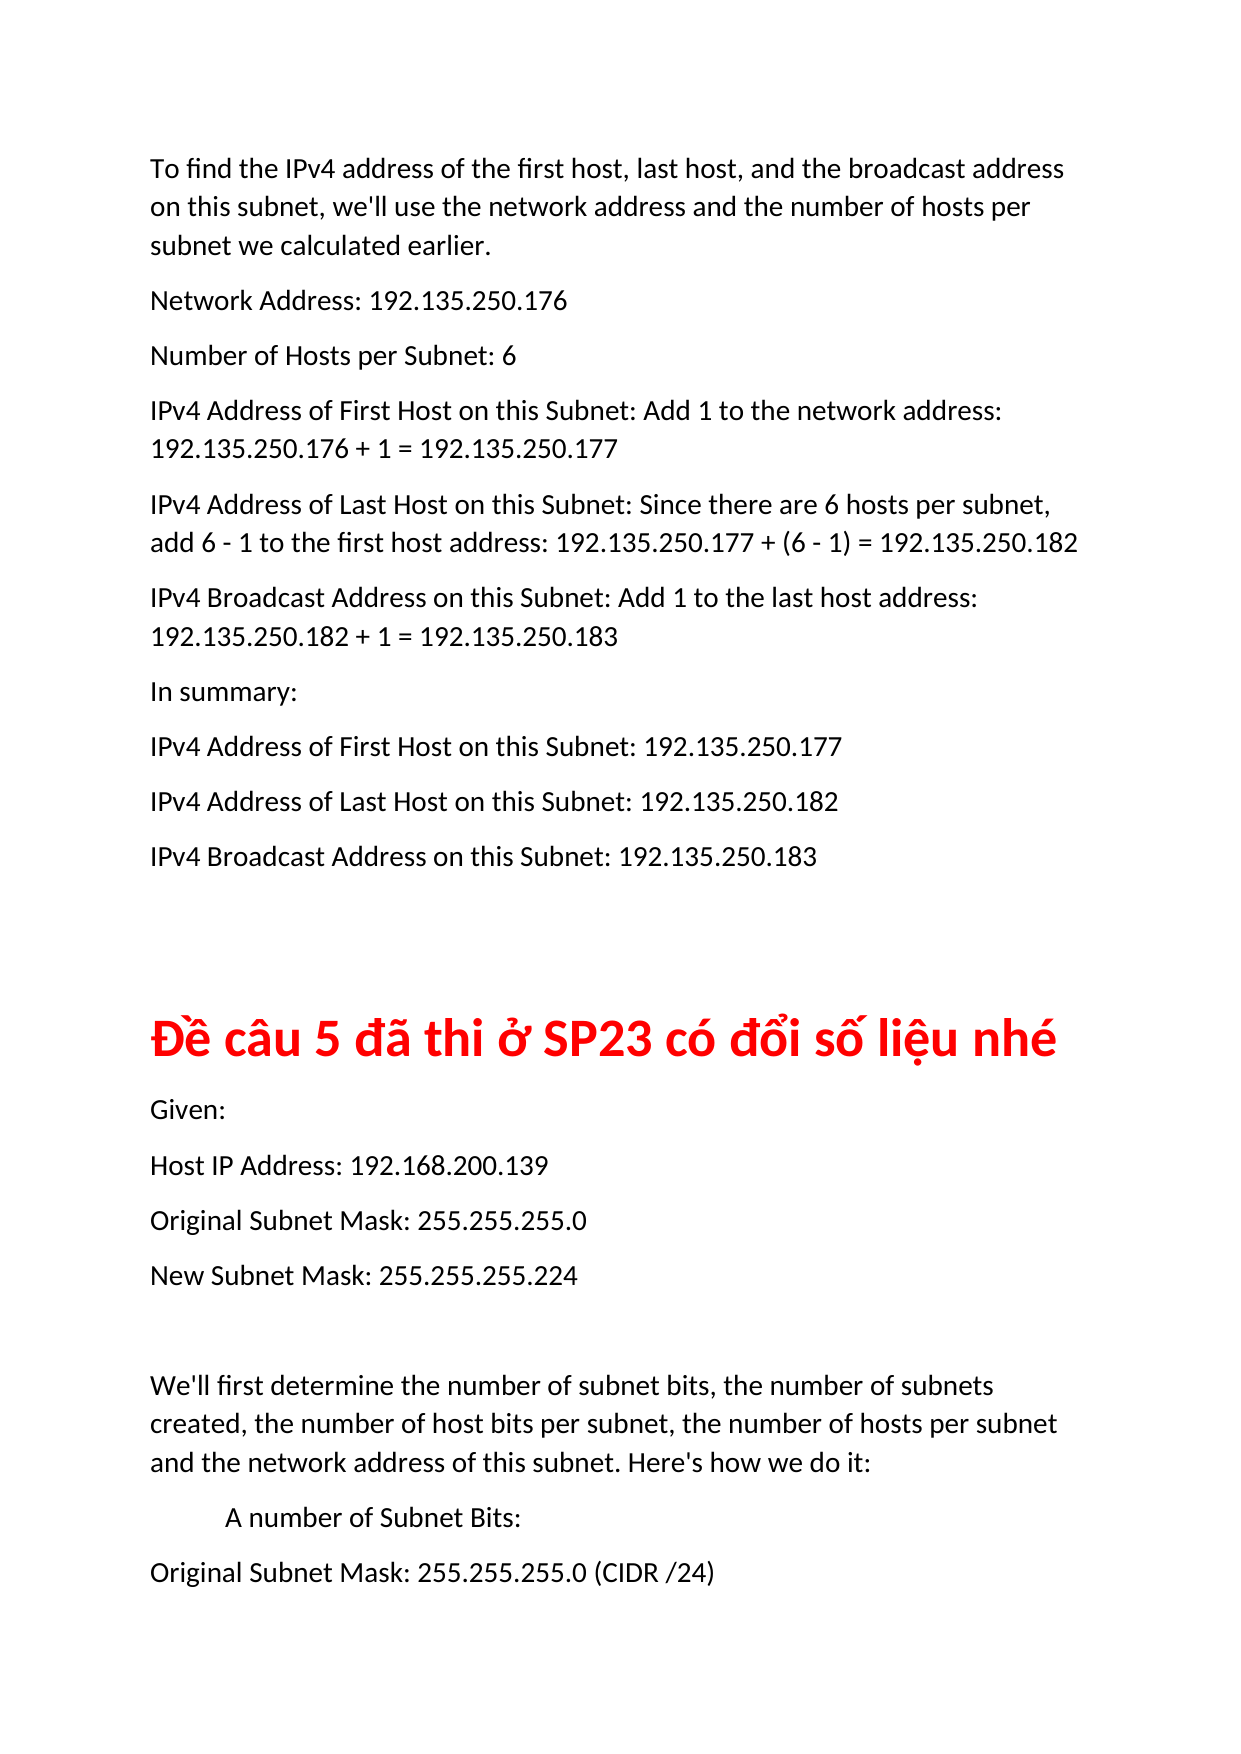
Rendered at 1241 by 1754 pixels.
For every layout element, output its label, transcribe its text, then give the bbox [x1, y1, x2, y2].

text In summary: [150, 673, 1090, 708]
text A number of Subnet Bits: [150, 1499, 1090, 1534]
text IPv4 Broadcast Address on this Subnet: 192.135.250.183 [150, 838, 1090, 874]
text New Subnet Mask: 255.255.255.224 [150, 1257, 1090, 1292]
text Original Subnet Mask: 255.255.255.0 (CIDR /24) [150, 1554, 1090, 1590]
text IPv4 Address of Last Host on this Subnet: 192.135.250.182 [150, 783, 1090, 819]
text Đề câu 5 đã thi ở SP23 có đổi số liệu nhé [150, 1003, 1090, 1069]
text IPv4 Broadcast Address on this Subnet: Add 1 to the last host address: 192.135.250.182 + 1 = 192.135.250.183 [150, 579, 1090, 653]
text IPv4 Address of First Host on this Subnet: 192.135.250.177 [150, 728, 1090, 763]
text Original Subnet Mask: 255.255.255.0 [150, 1202, 1090, 1237]
text IPv4 Address of First Host on this Subnet: Add 1 to the network address: 192.135.250.176 + 1 = 192.135.250.177 [150, 392, 1090, 466]
text Network Address: 192.135.250.176 [150, 282, 1090, 318]
text We'll first determine the number of subnet bits, the number of subnets created, the number of host bits per subnet, the number of hosts per subnet and the network address of this subnet. Here's how we do it: [150, 1367, 1090, 1479]
text Host IP Address: 192.168.200.139 [150, 1147, 1090, 1182]
text To find the IPv4 address of the first host, last host, and the broadcast address on this subnet, we'll use the network address and the number of hosts per subnet we calculated earlier. [150, 150, 1090, 262]
text IPv4 Address of Last Host on this Subnet: Since there are 6 hosts per subnet, add 6 - 1 to the first host address: 192.135.250.177 + (6 - 1) = 192.135.250.182 [150, 486, 1090, 560]
text Given: [150, 1091, 1090, 1127]
text Number of Hosts per Subnet: 6 [150, 337, 1090, 373]
